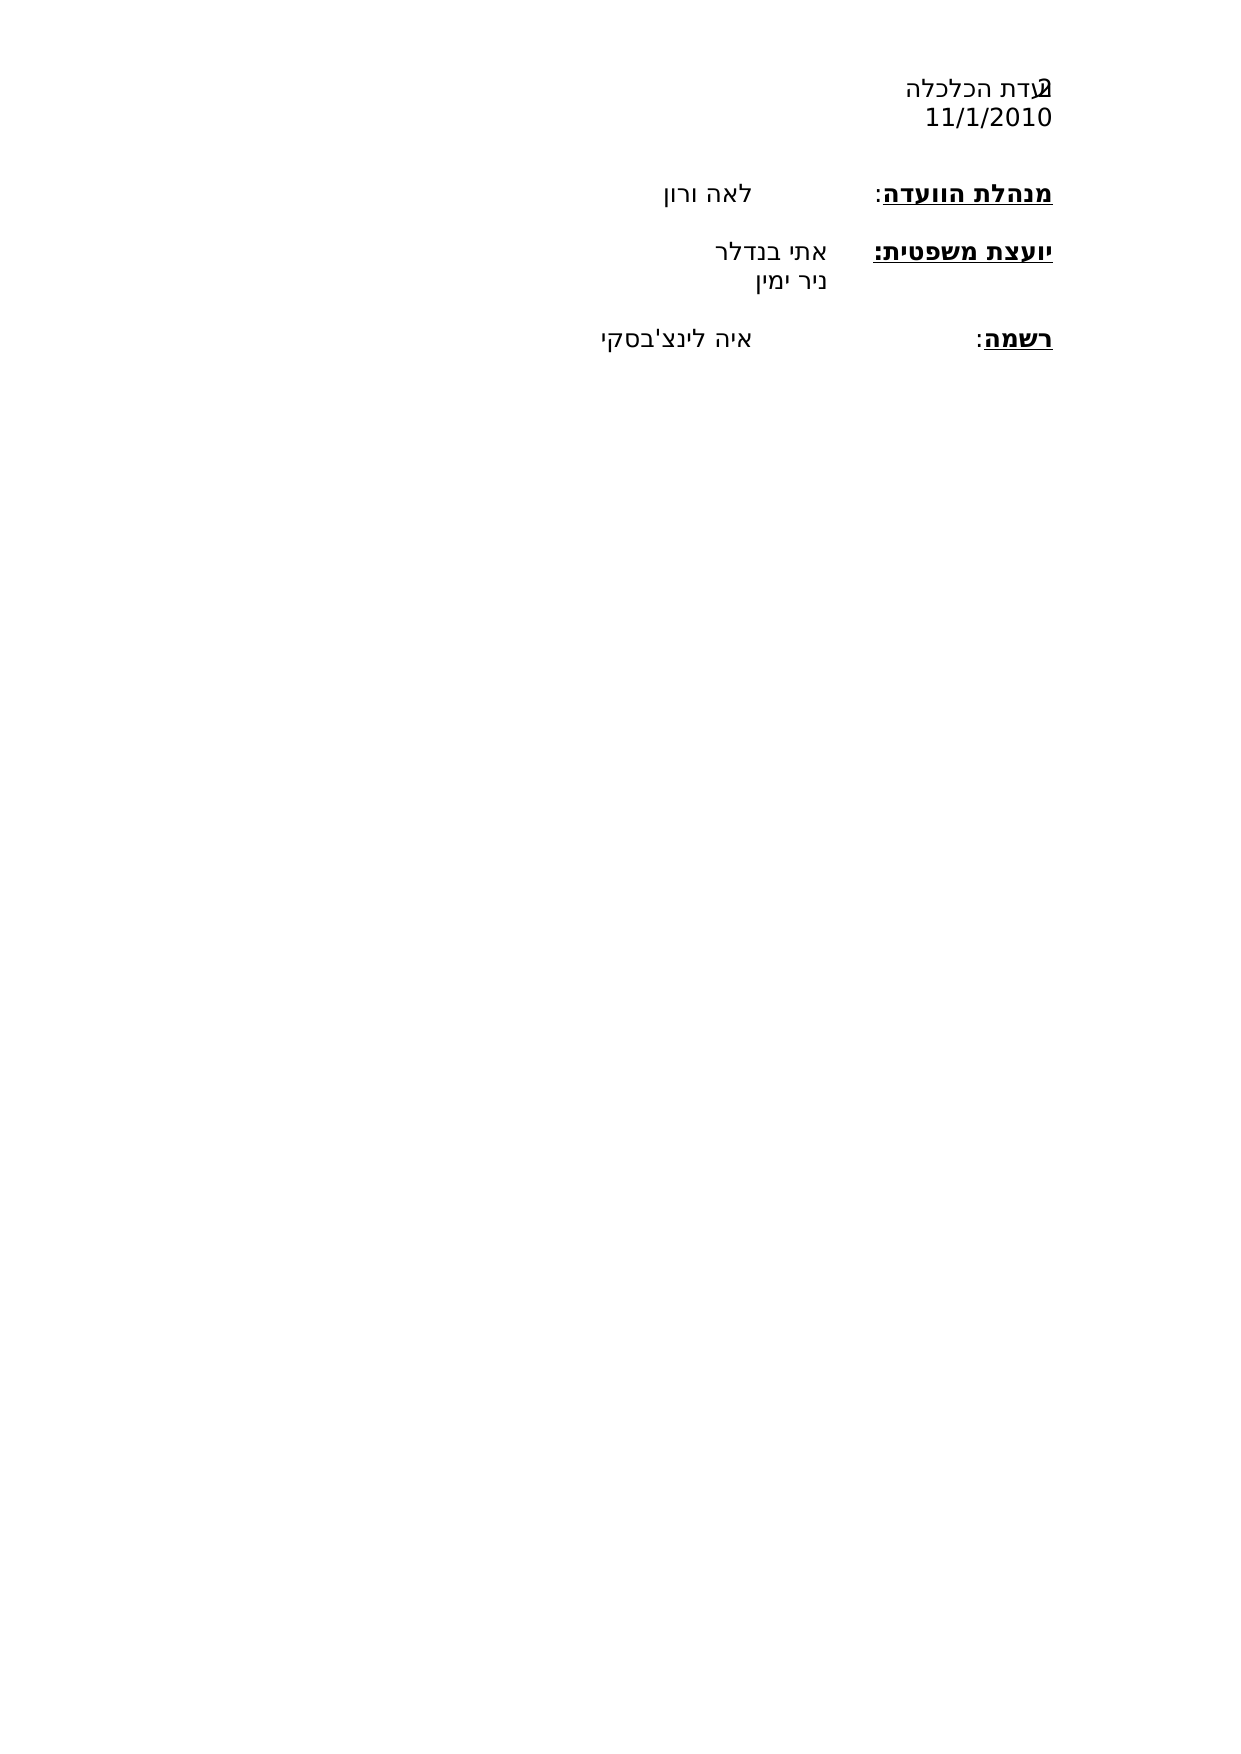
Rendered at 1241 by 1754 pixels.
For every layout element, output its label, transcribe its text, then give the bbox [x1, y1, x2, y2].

text מנהלת הוועדה: לאה ורון [187, 179, 1053, 208]
text רשמה: איה לינצ'בסקי [187, 324, 1053, 353]
text יועצת משפטית: אתי בנדלר [187, 237, 1053, 266]
text ניר ימין [187, 266, 1053, 295]
